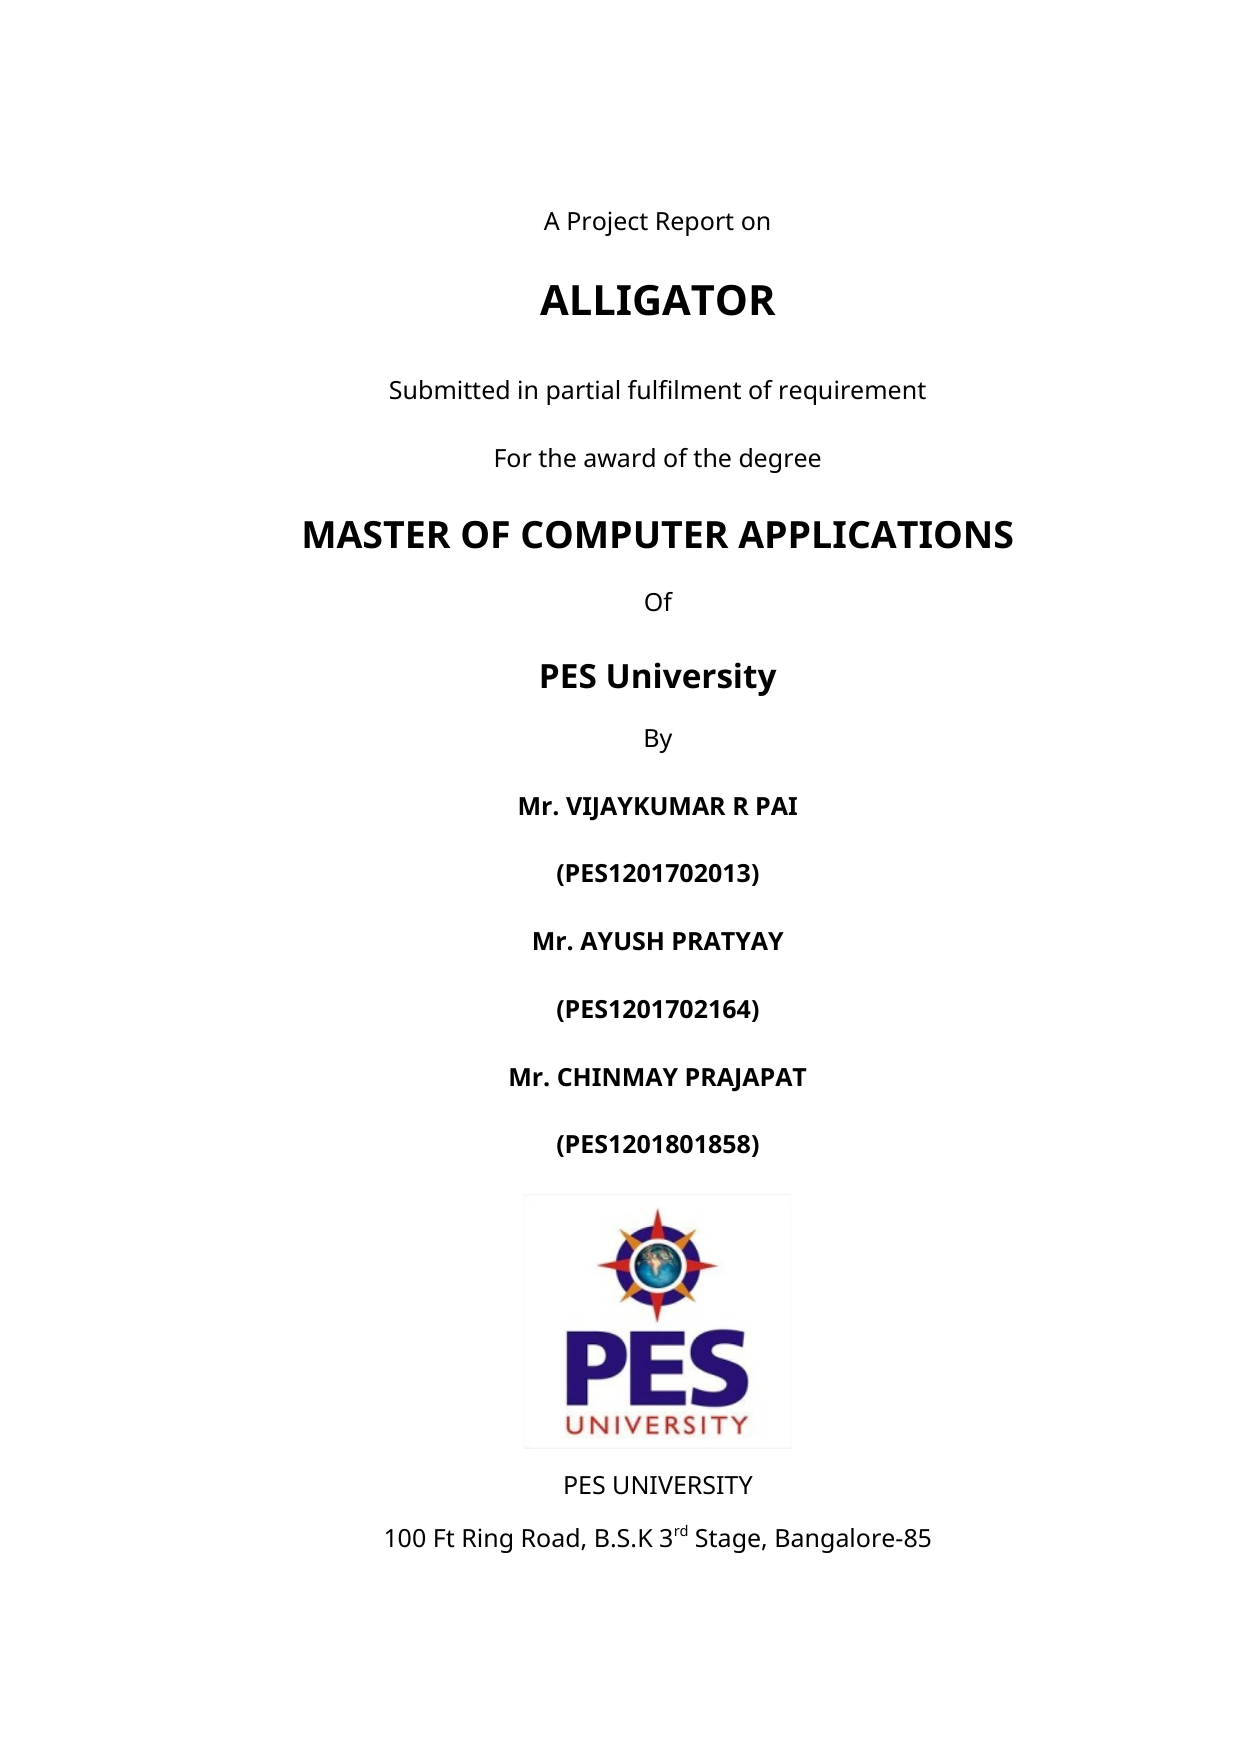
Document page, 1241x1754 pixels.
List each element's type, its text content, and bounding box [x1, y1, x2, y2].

text A Project Report on [225, 203, 1090, 237]
subtitle MASTER OF COMPUTER APPLICATIONS [225, 508, 1090, 559]
picture [523, 1194, 792, 1449]
text ALLIGATOR [225, 271, 1090, 328]
text Mr. AYUSH PRATYAY [225, 924, 1090, 958]
text 100 Ft Ring Road, B.S.K 3rd Stage, Bangalore-85 [225, 1521, 1090, 1555]
text Mr. CHINMAY PRAJAPAT [225, 1059, 1090, 1093]
text PES UNIVERSITY [225, 1467, 1090, 1501]
text Of [225, 585, 1090, 619]
text Mr. VIJAYKUMAR R PAI [225, 788, 1090, 822]
text Submitted in partial fulfilment of requirement [225, 373, 1090, 407]
text For the award of the degree [225, 441, 1090, 475]
text (PES1201702164) [225, 992, 1090, 1026]
text (PES1201702013) [225, 856, 1090, 890]
text (PES1201801858) [225, 1127, 1090, 1161]
text By [225, 721, 1090, 755]
subtitle PES University [225, 653, 1090, 698]
